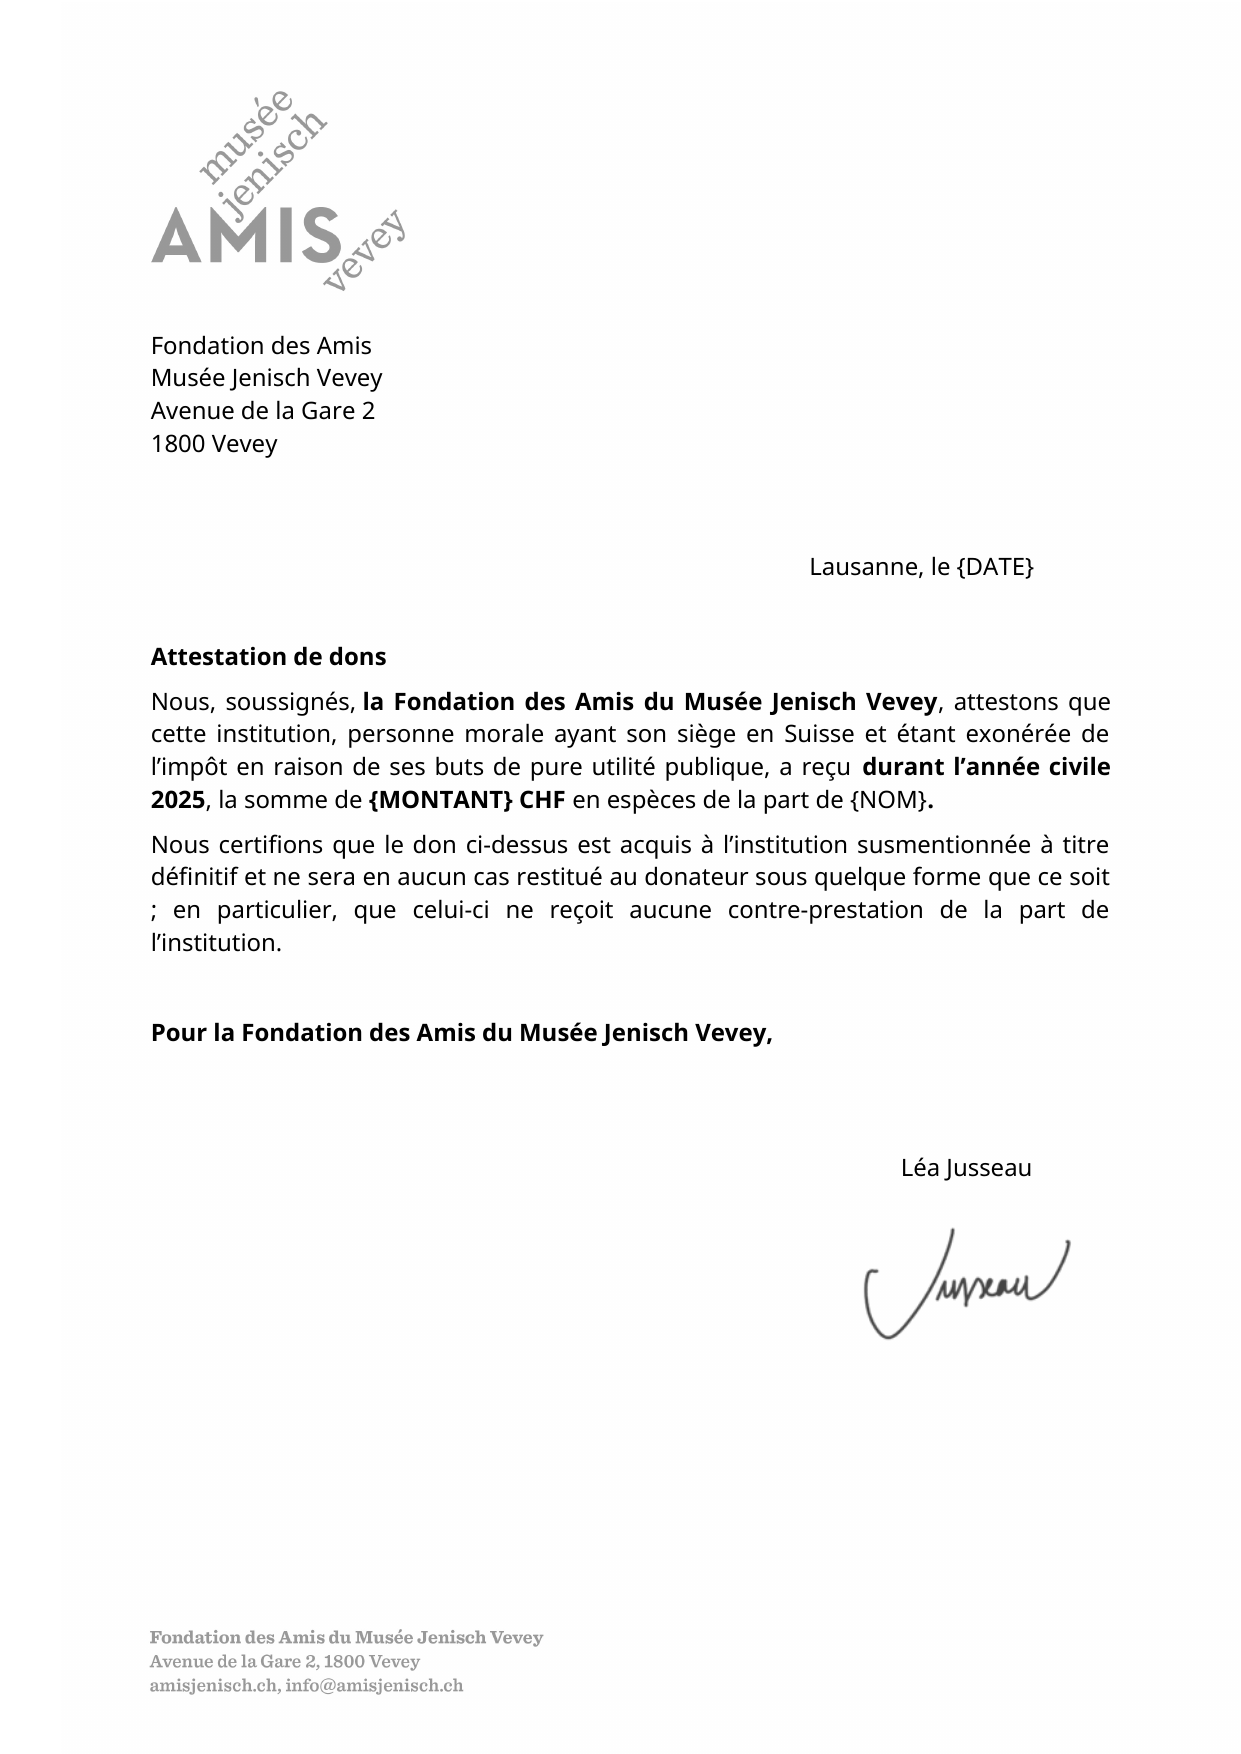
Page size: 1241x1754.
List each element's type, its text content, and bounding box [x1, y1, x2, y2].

text Nous, soussignés, la Fondation des Amis du Musée Jenisch Vevey, attestons que cette institution, personne morale ayant son siège en Suisse et étant exonérée de l’impôt en raison de ses buts de pure utilité publique, a reçu durant l’année civile 2025, la somme de {MONTANT} CHF en espèces de la part de {NOM}. [151, 684, 1111, 815]
text Léa Jusseau [751, 1151, 1111, 1183]
text Nous certifions que le don ci-dessus est acquis à l’institution susmentionnée à titre définitif et ne sera en aucun cas restitué au donateur sous quelque forme que ce soit ; en particulier, que celui-ci ne reçoit aucune contre-prestation de la part de l’institution. [151, 827, 1111, 958]
text Musée Jenisch Vevey [151, 361, 1111, 394]
text Attestation de dons [151, 639, 1111, 672]
text Lausanne, le {DATE} [151, 549, 1111, 582]
text Avenue de la Gare 2 [151, 394, 1111, 426]
text 1800 Vevey [151, 426, 1111, 459]
text Pour la Fondation des Amis du Musée Jenisch Vevey, [151, 1016, 1111, 1048]
picture [61, 2, 1241, 1754]
text Fondation des Amis [151, 329, 1111, 361]
